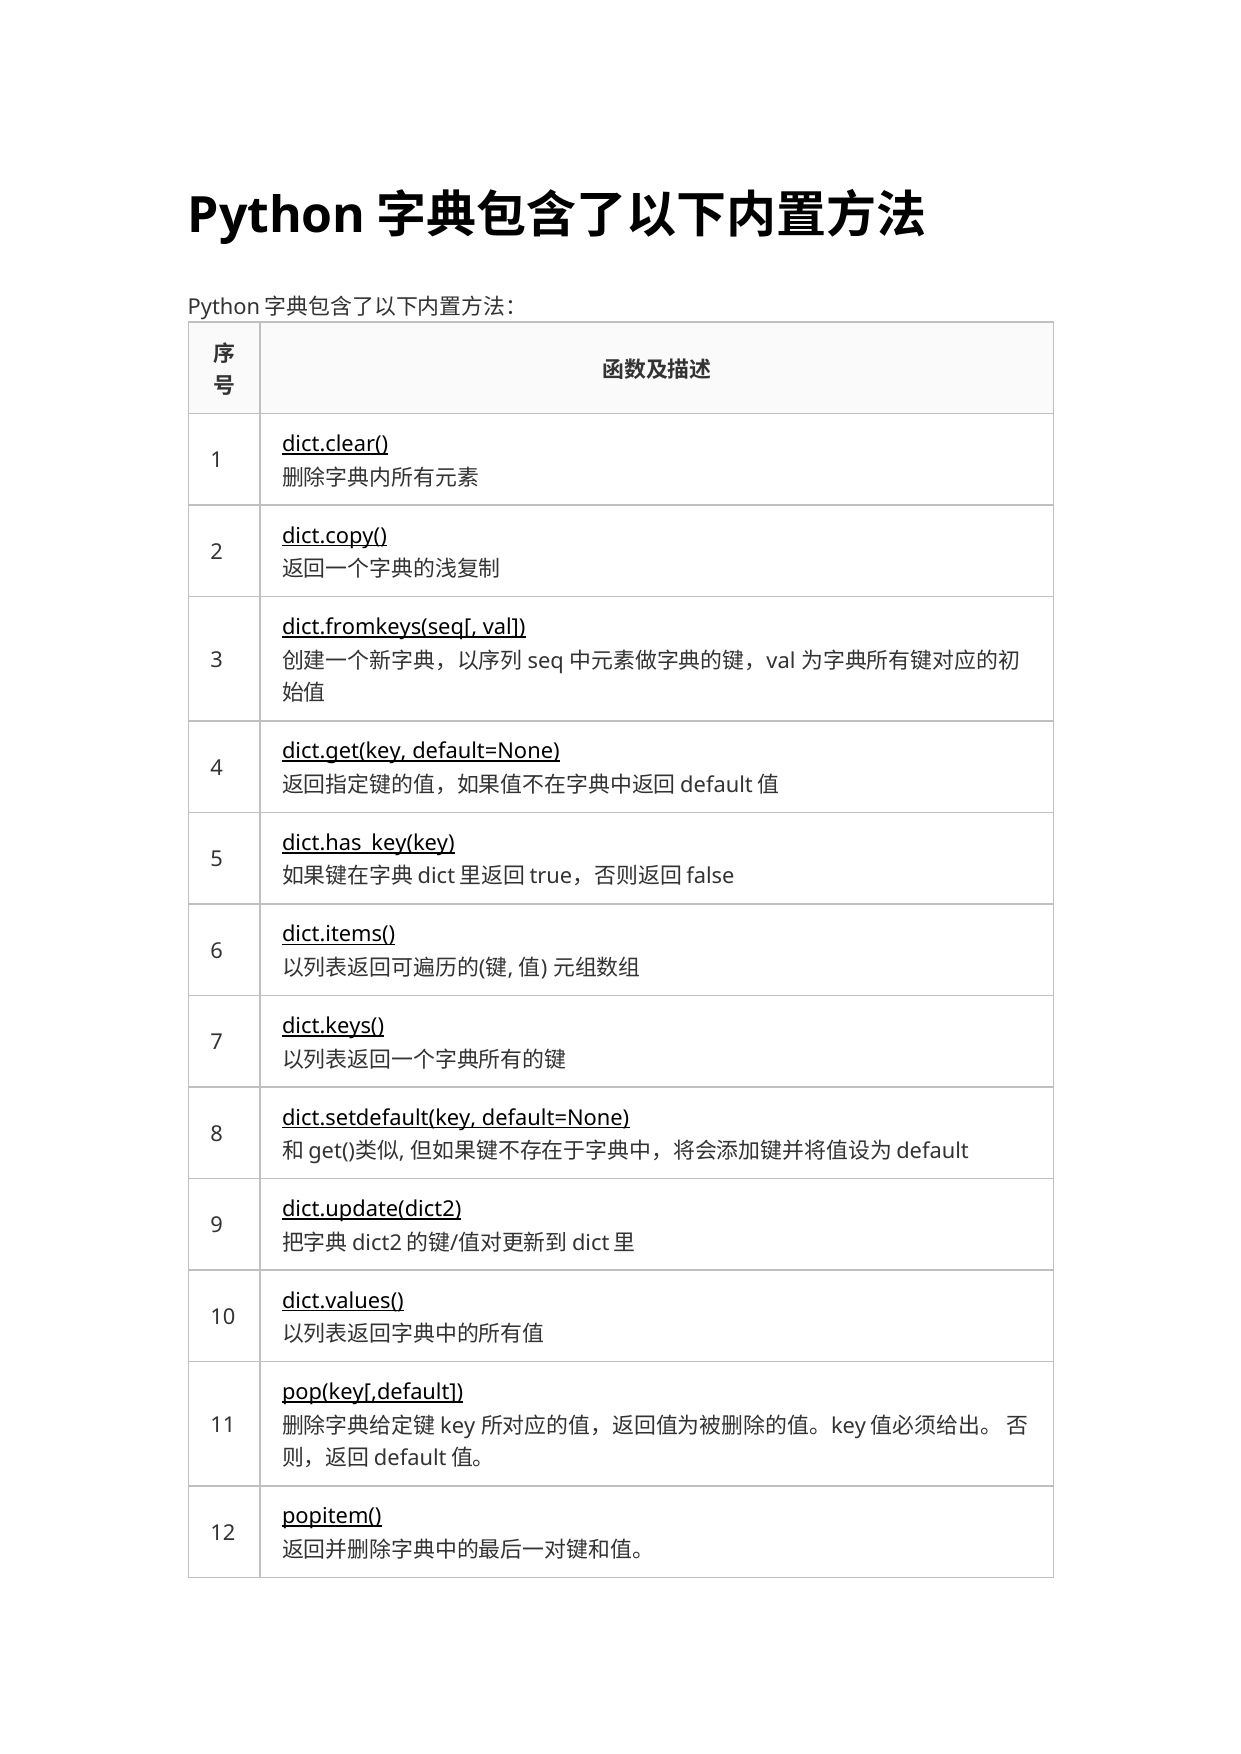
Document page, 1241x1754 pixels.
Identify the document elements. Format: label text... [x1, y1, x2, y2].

table_cell 4 [189, 722, 259, 811]
table_cell 12 [189, 1487, 259, 1576]
table_cell dict.items() 以列表返回可遍历的(键, 值) 元组数组 [261, 905, 1053, 994]
table_cell dict.clear() 删除字典内所有元素 [261, 414, 1053, 504]
table_cell 2 [189, 506, 259, 596]
table_cell dict.setdefault(key, default=None) 和get()类似, 但如果键不存在于字典中，将会添加键并将值设为default [261, 1088, 1053, 1178]
table_cell 5 [189, 813, 259, 903]
table_cell dict.values() 以列表返回字典中的所有值 [261, 1271, 1053, 1361]
table_cell 6 [189, 905, 259, 994]
table_cell dict.keys() 以列表返回一个字典所有的键 [261, 996, 1053, 1086]
table_cell dict.update(dict2) 把字典dict2的键/值对更新到dict里 [261, 1179, 1053, 1269]
table_cell dict.fromkeys(seq[, val]) 创建一个新字典，以序列 seq 中元素做字典的键，val 为字典所有键对应的初始值 [261, 597, 1053, 720]
table_cell 11 [189, 1362, 259, 1485]
table_cell pop(key[,default]) 删除字典给定键 key 所对应的值，返回值为被删除的值。key值必须给出。 否则，返回default值。 [261, 1362, 1053, 1485]
table_cell 7 [189, 996, 259, 1086]
table_cell popitem() 返回并删除字典中的最后一对键和值。 [261, 1487, 1053, 1576]
table_cell 3 [189, 597, 259, 720]
table_cell 1 [189, 414, 259, 504]
text Python字典包含了以下内置方法： [187, 289, 1053, 321]
subtitle Python字典包含了以下内置方法 [187, 162, 1053, 259]
table_header 函数及描述 [261, 323, 1053, 413]
table_cell dict.copy() 返回一个字典的浅复制 [261, 506, 1053, 596]
table_cell 9 [189, 1179, 259, 1269]
table_cell 8 [189, 1088, 259, 1178]
table_cell 10 [189, 1271, 259, 1361]
table_cell dict.has_key(key) 如果键在字典dict里返回true，否则返回false [261, 813, 1053, 903]
table_cell dict.get(key, default=None) 返回指定键的值，如果值不在字典中返回default值 [261, 722, 1053, 811]
table_header 序号 [189, 323, 259, 413]
